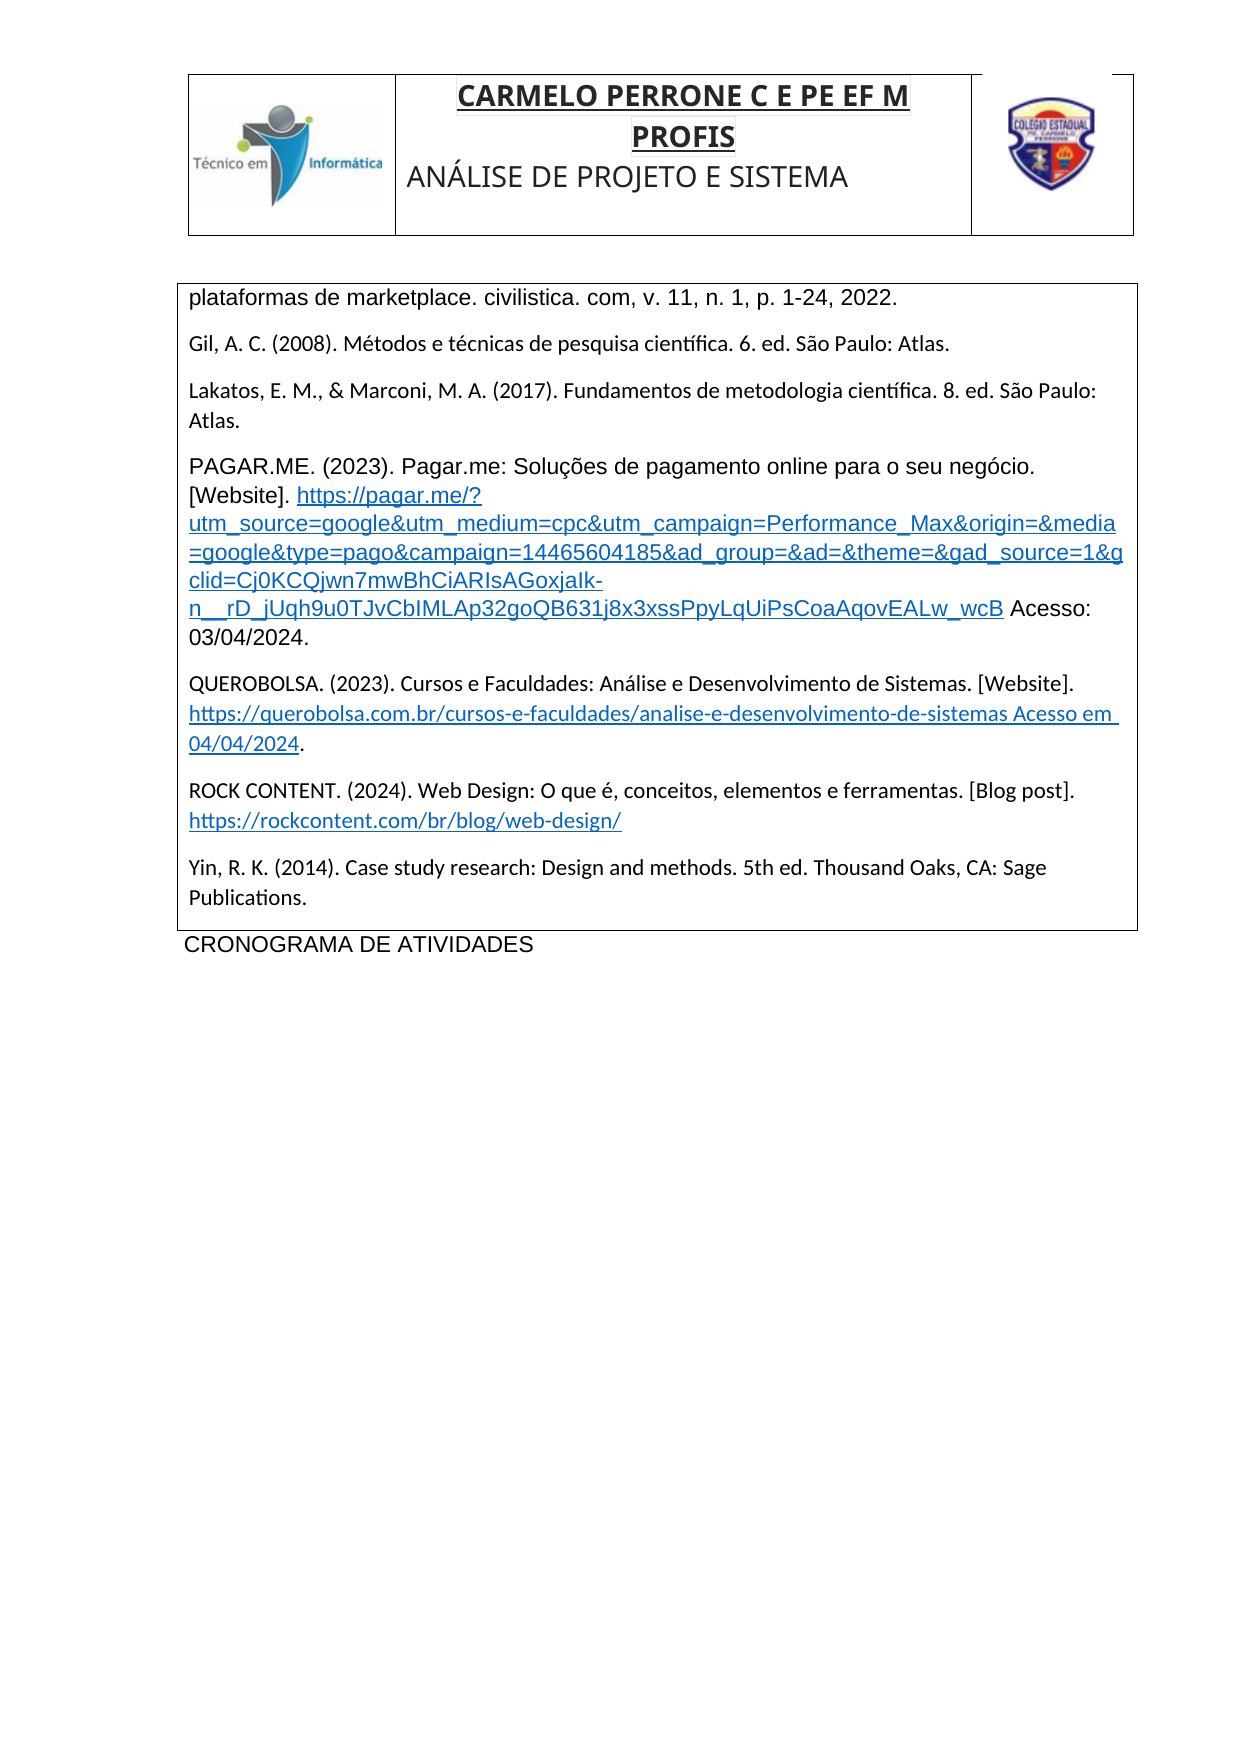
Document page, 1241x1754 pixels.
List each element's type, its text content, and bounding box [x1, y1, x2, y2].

picture [982, 74, 1112, 199]
picture [193, 104, 383, 207]
text CRONOGRAMA DE ATIVIDADES [177, 931, 1122, 958]
